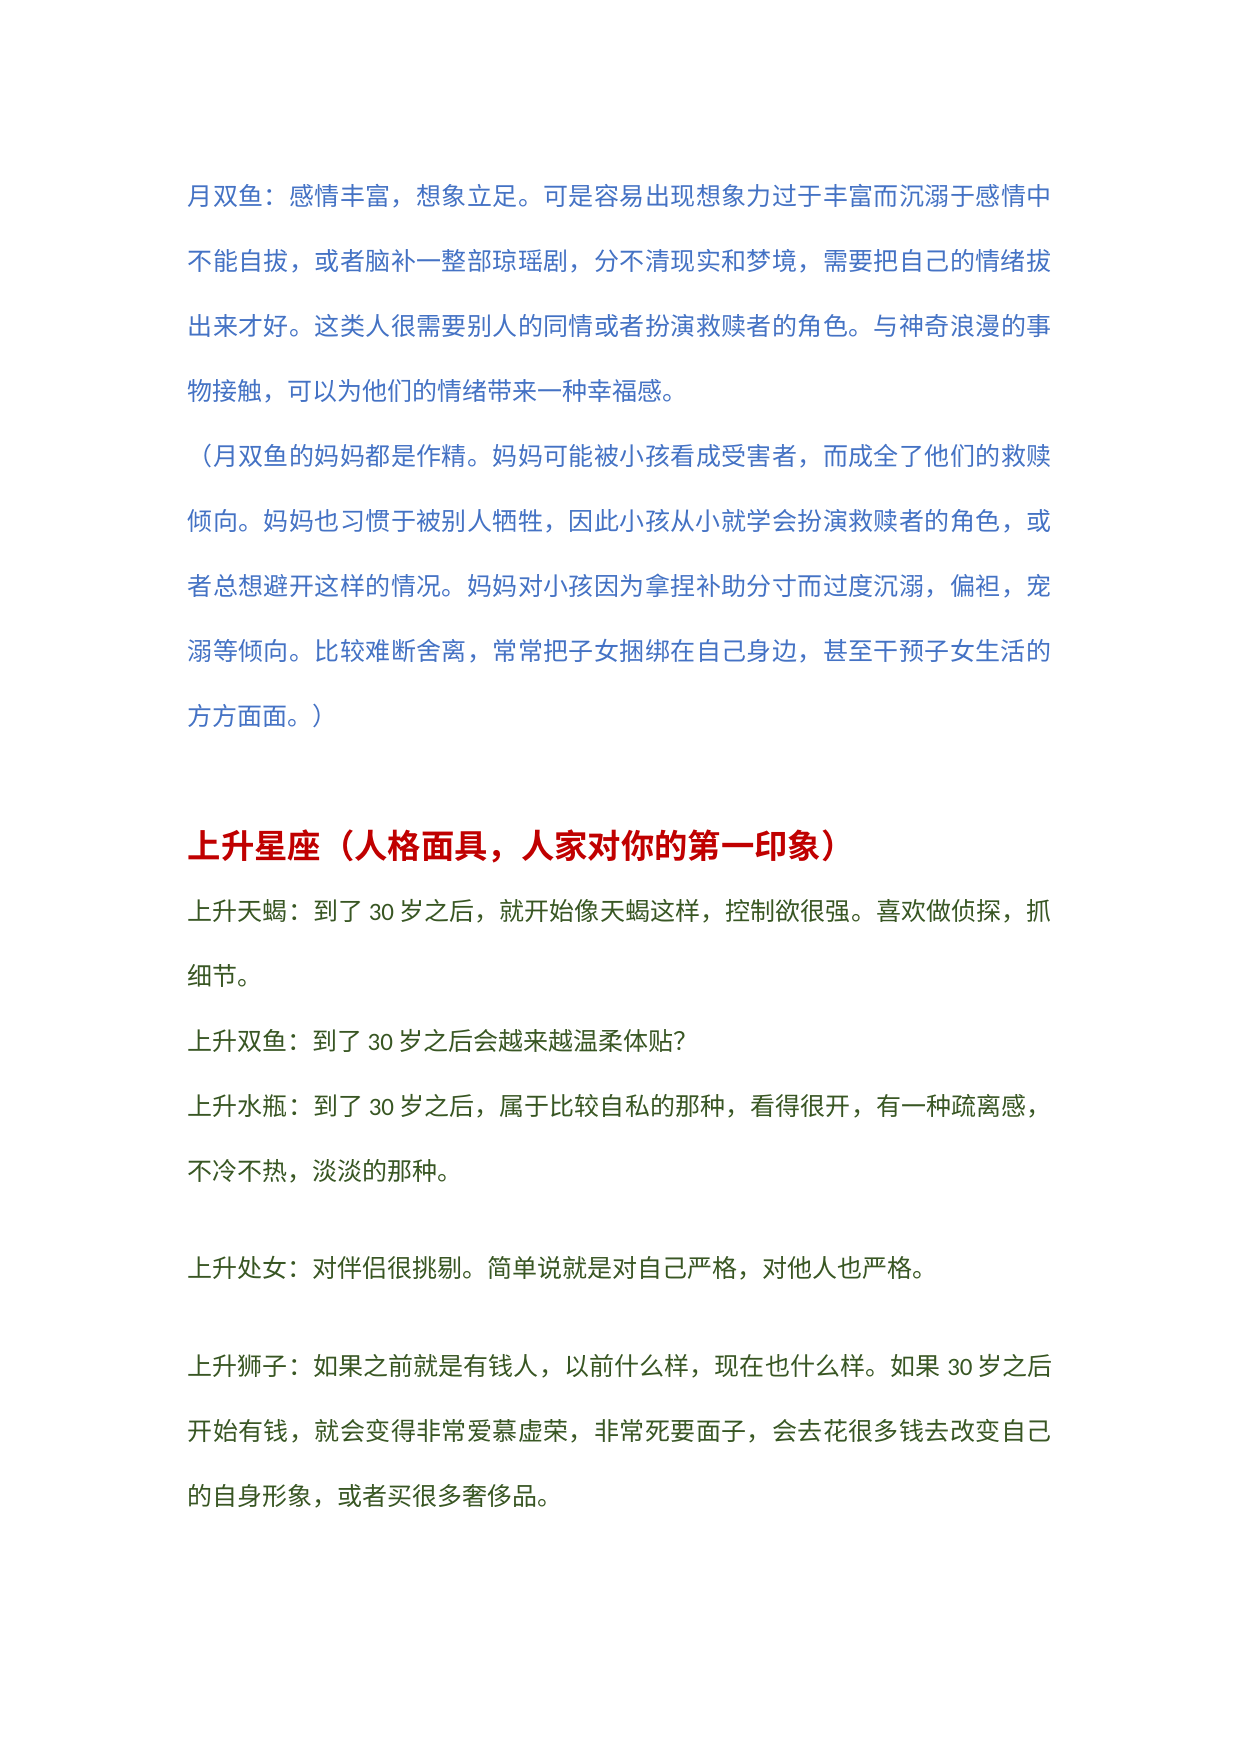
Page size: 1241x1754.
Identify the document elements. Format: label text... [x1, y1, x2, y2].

text 月双鱼：感情丰富，想象立足。可是容易出现想象力过于丰富而沉溺于感情中不能自拔，或者脑补一整部琼瑶剧，分不清现实和梦境，需要把自己的情绪拔出来才好。这类人很需要别人的同情或者扮演救赎者的角色。与神奇浪漫的事物接触，可以为他们的情绪带来一种幸福感。 [187, 162, 1053, 422]
text 上升处女：对伴侣很挑剔。简单说就是对自己严格，对他人也严格。 [187, 1234, 1053, 1299]
text 上升天蝎：到了30岁之后，就开始像天蝎这样，控制欲很强。喜欢做侦探，抓细节。 [187, 877, 1053, 1007]
text 上升狮子：如果之前就是有钱人，以前什么样，现在也什么样。如果30岁之后开始有钱，就会变得非常爱慕虚荣，非常死要面子，会去花很多钱去改变自己的自身形象，或者买很多奢侈品。 [187, 1332, 1053, 1527]
text 上升星座（人格面具，人家对你的第一印象） [187, 812, 1053, 877]
text 上升双鱼：到了30岁之后会越来越温柔体贴？ [187, 1007, 1053, 1072]
text （月双鱼的妈妈都是作精。妈妈可能被小孩看成受害者，而成全了他们的救赎倾向。妈妈也习惯于被别人牺牲，因此小孩从小就学会扮演救赎者的角色，或者总想避开这样的情况。妈妈对小孩因为拿捏补助分寸而过度沉溺，偏袒，宠溺等倾向。比较难断舍离，常常把子女捆绑在自己身边，甚至干预子女生活的方方面面。） [187, 422, 1053, 747]
text 上升水瓶：到了30岁之后，属于比较自私的那种，看得很开，有一种疏离感，不冷不热，淡淡的那种。 [187, 1072, 1053, 1202]
